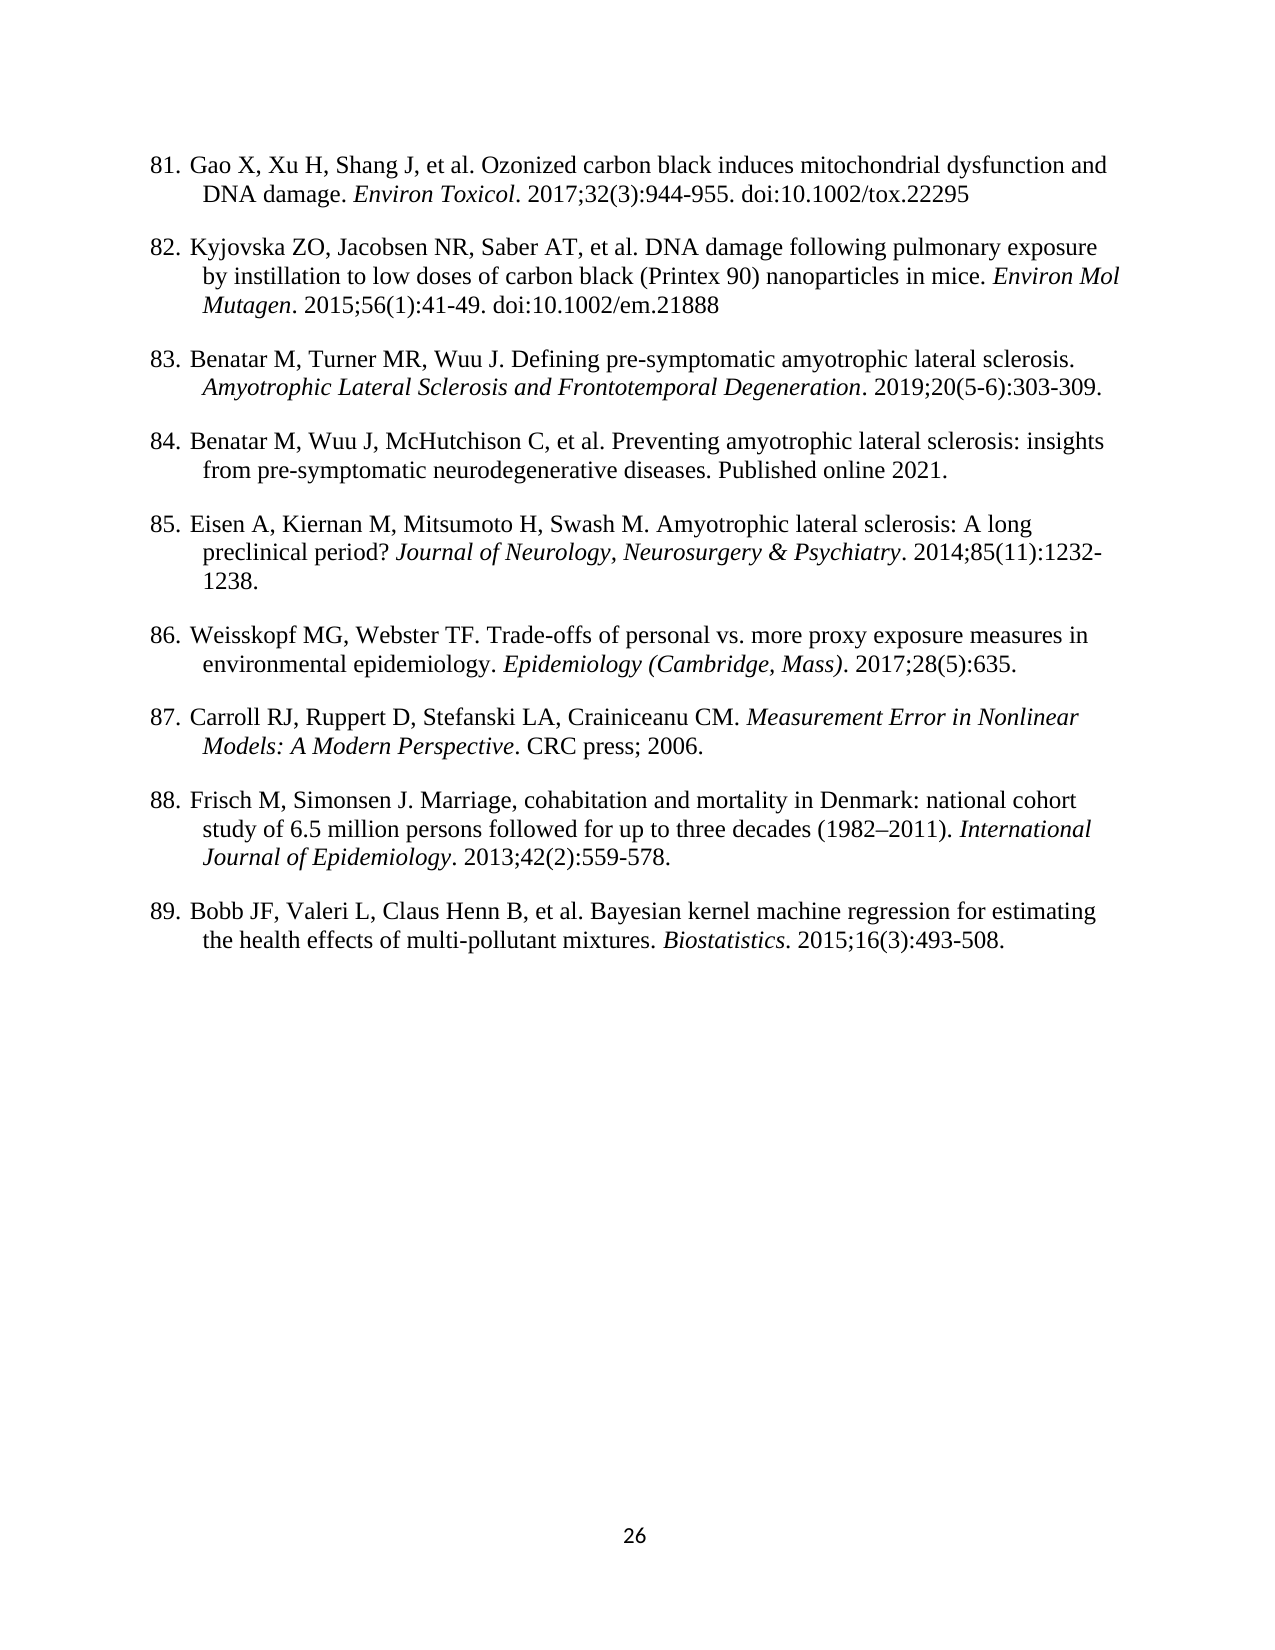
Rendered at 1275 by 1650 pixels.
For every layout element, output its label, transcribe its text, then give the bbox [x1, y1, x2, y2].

text 84. Benatar M, Wuu J, McHutchison C, et al. Preventing amyotrophic lateral sclerosis: insights from pre-symptomatic neurodegenerative diseases. Published online 2021. [150, 426, 1125, 484]
text 87. Carroll RJ, Ruppert D, Stefanski LA, Crainiceanu CM. Measurement Error in Nonlinear Models: A Modern Perspective. CRC press; 2006. [150, 702, 1125, 760]
text 89. Bobb JF, Valeri L, Claus Henn B, et al. Bayesian kernel machine regression for estimating the health effects of multi-pollutant mixtures. Biostatistics. 2015;16(3):493-508. [150, 896, 1125, 954]
text 83. Benatar M, Turner MR, Wuu J. Defining pre-symptomatic amyotrophic lateral sclerosis. Amyotrophic Lateral Sclerosis and Frontotemporal Degeneration. 2019;20(5-6):303-309. [150, 344, 1125, 401]
text 88. Frisch M, Simonsen J. Marriage, cohabitation and mortality in Denmark: national cohort study of 6.5 million persons followed for up to three decades (1982–2011). International Journal of Epidemiology. 2013;42(2):559-578. [150, 785, 1125, 871]
text 81. Gao X, Xu H, Shang J, et al. Ozonized carbon black induces mitochondrial dysfunction and DNA damage. Environ Toxicol. 2017;32(3):944-955. doi:10.1002/tox.22295 [150, 150, 1125, 207]
text 82. Kyjovska ZO, Jacobsen NR, Saber AT, et al. DNA damage following pulmonary exposure by instillation to low doses of carbon black (Printex 90) nanoparticles in mice. Environ Mol Mutagen. 2015;56(1):41-49. doi:10.1002/em.21888 [150, 232, 1125, 319]
text 86. Weisskopf MG, Webster TF. Trade-offs of personal vs. more proxy exposure measures in environmental epidemiology. Epidemiology (Cambridge, Mass). 2017;28(5):635. [150, 620, 1125, 677]
text 85. Eisen A, Kiernan M, Mitsumoto H, Swash M. Amyotrophic lateral sclerosis: A long preclinical period? Journal of Neurology, Neurosurgery & Psychiatry. 2014;85(11):1232-1238. [150, 509, 1125, 595]
